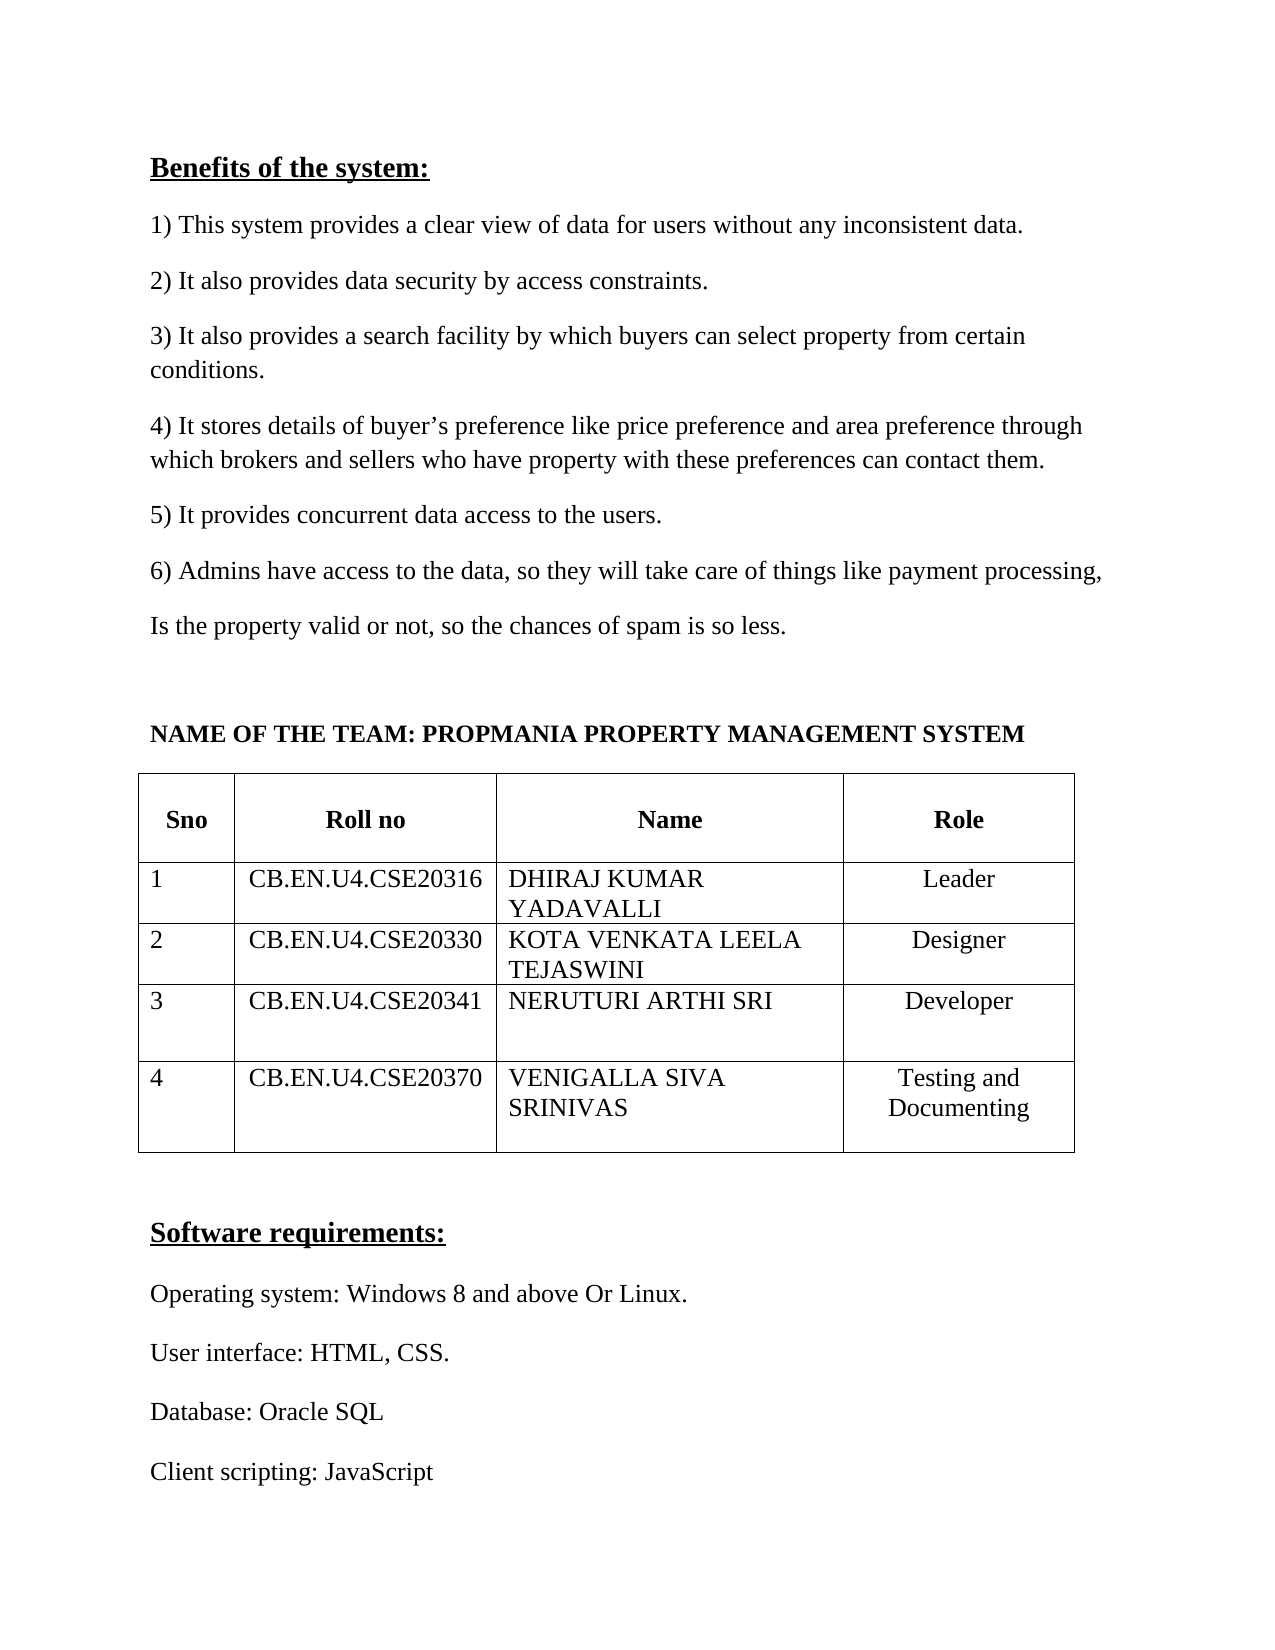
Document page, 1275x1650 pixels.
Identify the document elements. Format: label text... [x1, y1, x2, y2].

table_cell VENIGALLA SIVA SRINIVAS [497, 1062, 843, 1152]
text Is the property valid or not, so the chances of spam is so less. [150, 610, 1125, 640]
table_cell Designer [844, 924, 1074, 984]
table_header Role [844, 774, 1074, 862]
table_cell 2 [139, 924, 234, 984]
table_cell 1 [139, 863, 234, 923]
text Benefits of the system: [150, 150, 1125, 183]
table_cell CB.EN.U4.CSE20370 [235, 1062, 496, 1152]
text 6) Admins have access to the data, so they will take care of things like payment processing, [150, 555, 1125, 585]
table_cell CB.EN.U4.CSE20316 [235, 863, 496, 923]
table_header Roll no [235, 774, 496, 862]
table_cell 4 [139, 1062, 234, 1152]
text Client scripting: JavaScript [150, 1456, 1125, 1486]
text Operating system: Windows 8 and above Or Linux. [150, 1278, 1125, 1308]
table_cell Testing and Documenting [844, 1062, 1074, 1152]
text Database: Oracle SQL [150, 1396, 1125, 1426]
table_cell Leader [844, 863, 1074, 923]
text NAME OF THE TEAM: PROPMANIA PROPERTY MANAGEMENT SYSTEM [150, 719, 1125, 748]
text User interface: HTML, CSS. [150, 1337, 1125, 1367]
text Software requirements: [150, 1215, 1125, 1249]
table_cell DHIRAJ KUMAR YADAVALLI [497, 863, 843, 923]
text 2) It also provides data security by access constraints. [150, 265, 1125, 295]
table_cell 3 [139, 985, 234, 1061]
table_cell KOTA VENKATA LEELA TEJASWINI [497, 924, 843, 984]
text 4) It stores details of buyer’s preference like price preference and area preference through which brokers and sellers who have property with these preferences can contact them. [150, 410, 1125, 474]
table_cell NERUTURI ARTHI SRI [497, 985, 843, 1061]
table_cell CB.EN.U4.CSE20330 [235, 924, 496, 984]
table_header Name [497, 774, 843, 862]
table_cell CB.EN.U4.CSE20341 [235, 985, 496, 1061]
text 1) This system provides a clear view of data for users without any inconsistent data. [150, 209, 1125, 239]
table_cell Developer [844, 985, 1074, 1061]
text 3) It also provides a search facility by which buyers can select property from certain conditions. [150, 320, 1125, 384]
text 5) It provides concurrent data access to the users. [150, 499, 1125, 529]
table_header Sno [139, 774, 234, 862]
